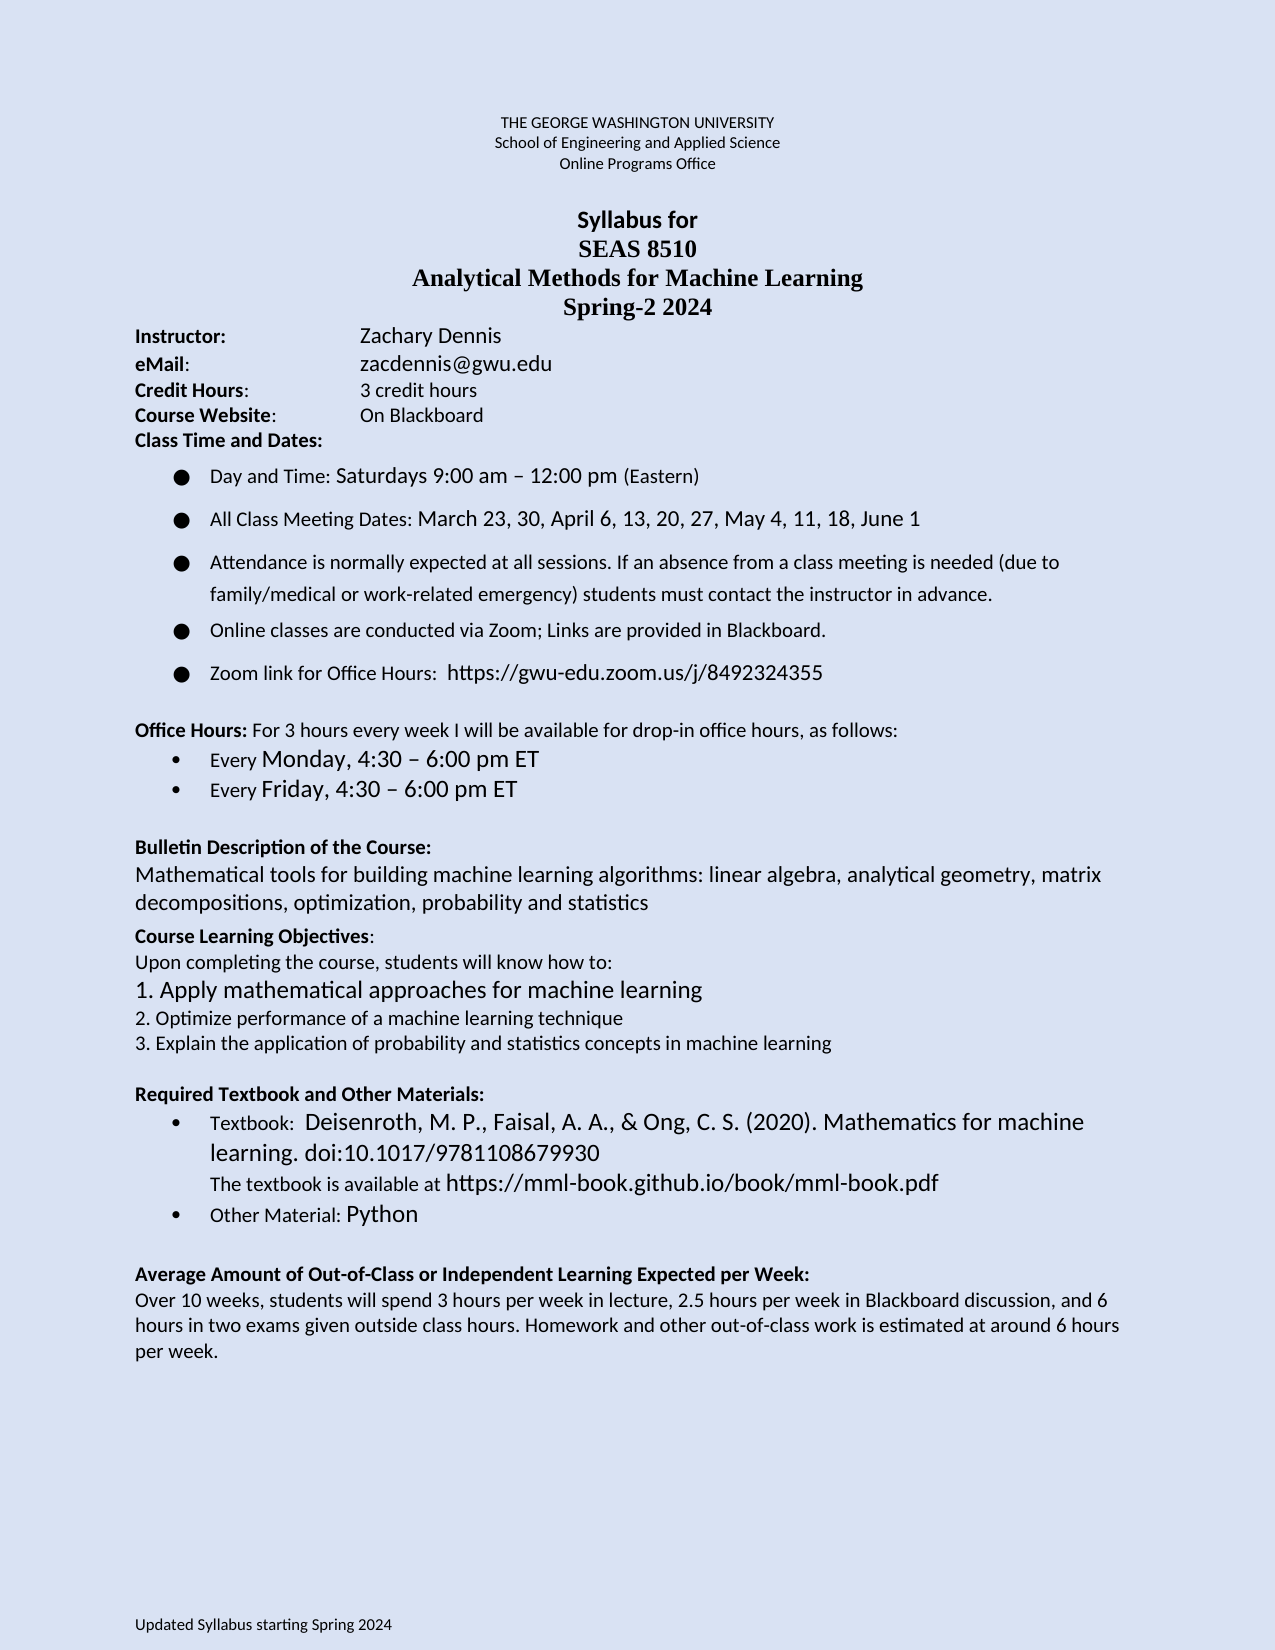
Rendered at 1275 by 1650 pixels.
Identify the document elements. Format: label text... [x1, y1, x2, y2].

list The textbook is available at [210, 1167, 1140, 1198]
text Required Textbook and Other Materials: [135, 1081, 1140, 1106]
list Online classes are conducted via Zoom; Links are provided in Blackboard. [135, 607, 1140, 649]
text Instructor: [135, 321, 1140, 349]
list Attendance is normally expected at all sessions. If an absence from a class meeting is needed (due to family/medical or work-related emergency) students must contact the instructor in advance. [172, 538, 1140, 607]
list Every [172, 743, 1140, 773]
text eMail: Credit Hours: 3 credit hours Course Website: On Blackboard Class Time and Dates: [135, 349, 1140, 453]
list Zoom link for Office Hours: [135, 649, 1140, 692]
title Syllabus for [135, 204, 1140, 234]
title Online Programs Office [135, 153, 1140, 173]
subtitle Average Amount of Out-of-Class or Independent Learning Expected per Week: [135, 1262, 1140, 1287]
text Course Learning Objectives: [135, 923, 1140, 949]
list Every [172, 773, 1140, 804]
text Upon completing the course, students will know how to: [135, 949, 1140, 974]
list Other Material: [172, 1198, 1140, 1228]
text Office Hours: For 3 hours every week I will be available for drop-in office hours, as follows: [135, 717, 1140, 743]
text Bulletin Description of the Course: [135, 834, 1140, 916]
list All Class Meeting Dates: [135, 496, 1140, 538]
title School of Engineering and Applied Science [135, 133, 1140, 153]
text Over 10 weeks, students will spend 3 hours per week in lecture, 2.5 hours per week in Blackboard discussion, and 6 hours in two exams given outside class hours. Homework and other out-of-class work is estimated at around 6 hours per week. [135, 1287, 1140, 1363]
title THE GEORGE WASHINGTON UNIVERSITY [135, 112, 1140, 133]
list Day and Time: (Eastern) [135, 453, 1140, 496]
list Textbook: [172, 1106, 1140, 1167]
